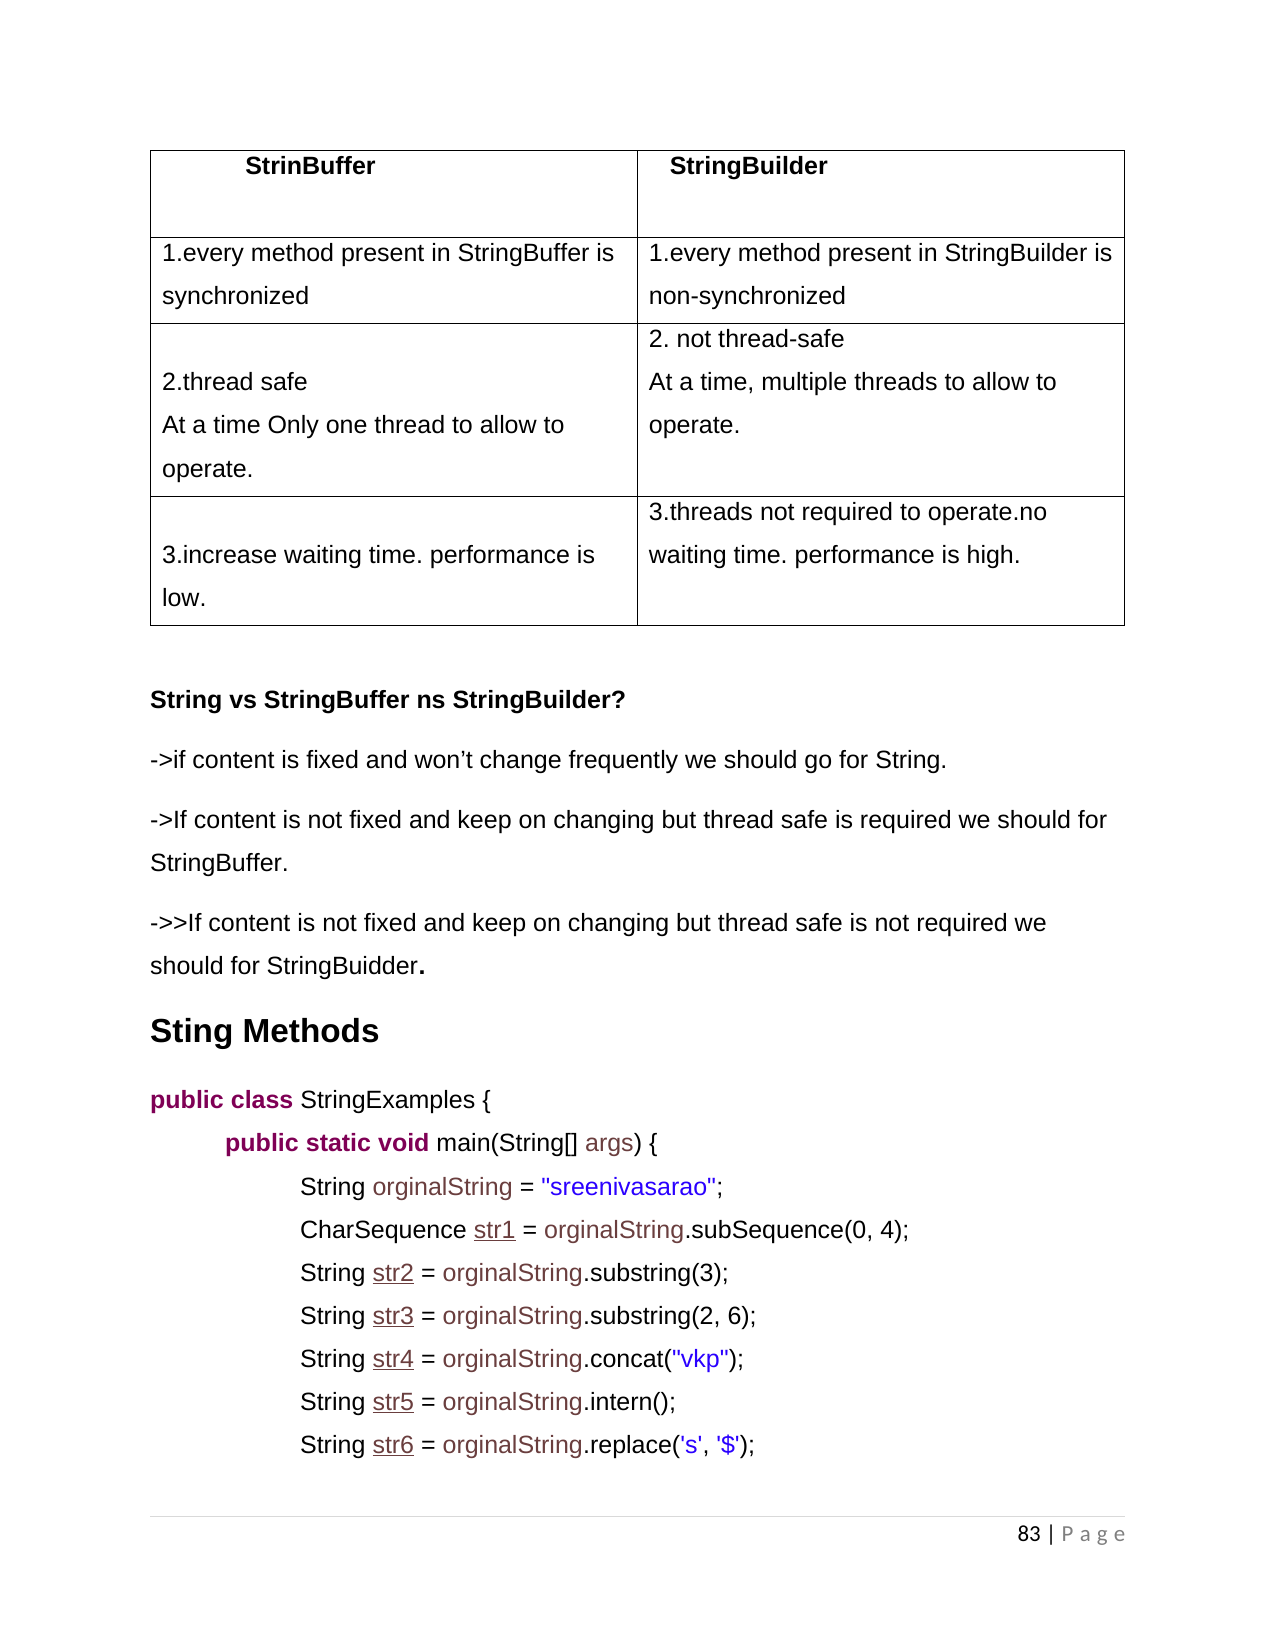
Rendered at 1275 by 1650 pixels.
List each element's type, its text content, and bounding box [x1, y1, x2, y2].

text ->If content is not fixed and keep on changing but thread safe is required we should for StringBuffer. [150, 805, 1125, 877]
text ->if content is fixed and won’t change frequently we should go for String. [150, 745, 1125, 774]
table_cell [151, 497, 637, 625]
text String str4 = orginalString.concat("vkp"); [150, 1344, 1125, 1373]
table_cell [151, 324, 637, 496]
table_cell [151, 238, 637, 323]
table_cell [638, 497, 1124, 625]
text public class StringExamples { [150, 1085, 1125, 1114]
text String str5 = orginalString.intern(); [150, 1387, 1125, 1416]
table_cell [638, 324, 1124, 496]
text Sting Methods [150, 1011, 1125, 1049]
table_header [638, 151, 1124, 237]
text String str6 = orginalString.replace('s', '$'); [150, 1430, 1125, 1459]
text public static void main(String[] args) { [150, 1128, 1125, 1157]
text CharSequence str1 = orginalString.subSequence(0, 4); [150, 1214, 1125, 1243]
text ->>If content is not fixed and keep on changing but thread safe is not required we should for StringBuidder. [150, 908, 1125, 980]
text String str2 = orginalString.substring(3); [150, 1258, 1125, 1286]
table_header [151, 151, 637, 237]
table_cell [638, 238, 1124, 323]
text String vs StringBuffer ns StringBuilder? [150, 686, 1125, 714]
text String orginalString = "sreenivasarao"; [150, 1171, 1125, 1200]
text String str3 = orginalString.substring(2, 6); [150, 1301, 1125, 1329]
